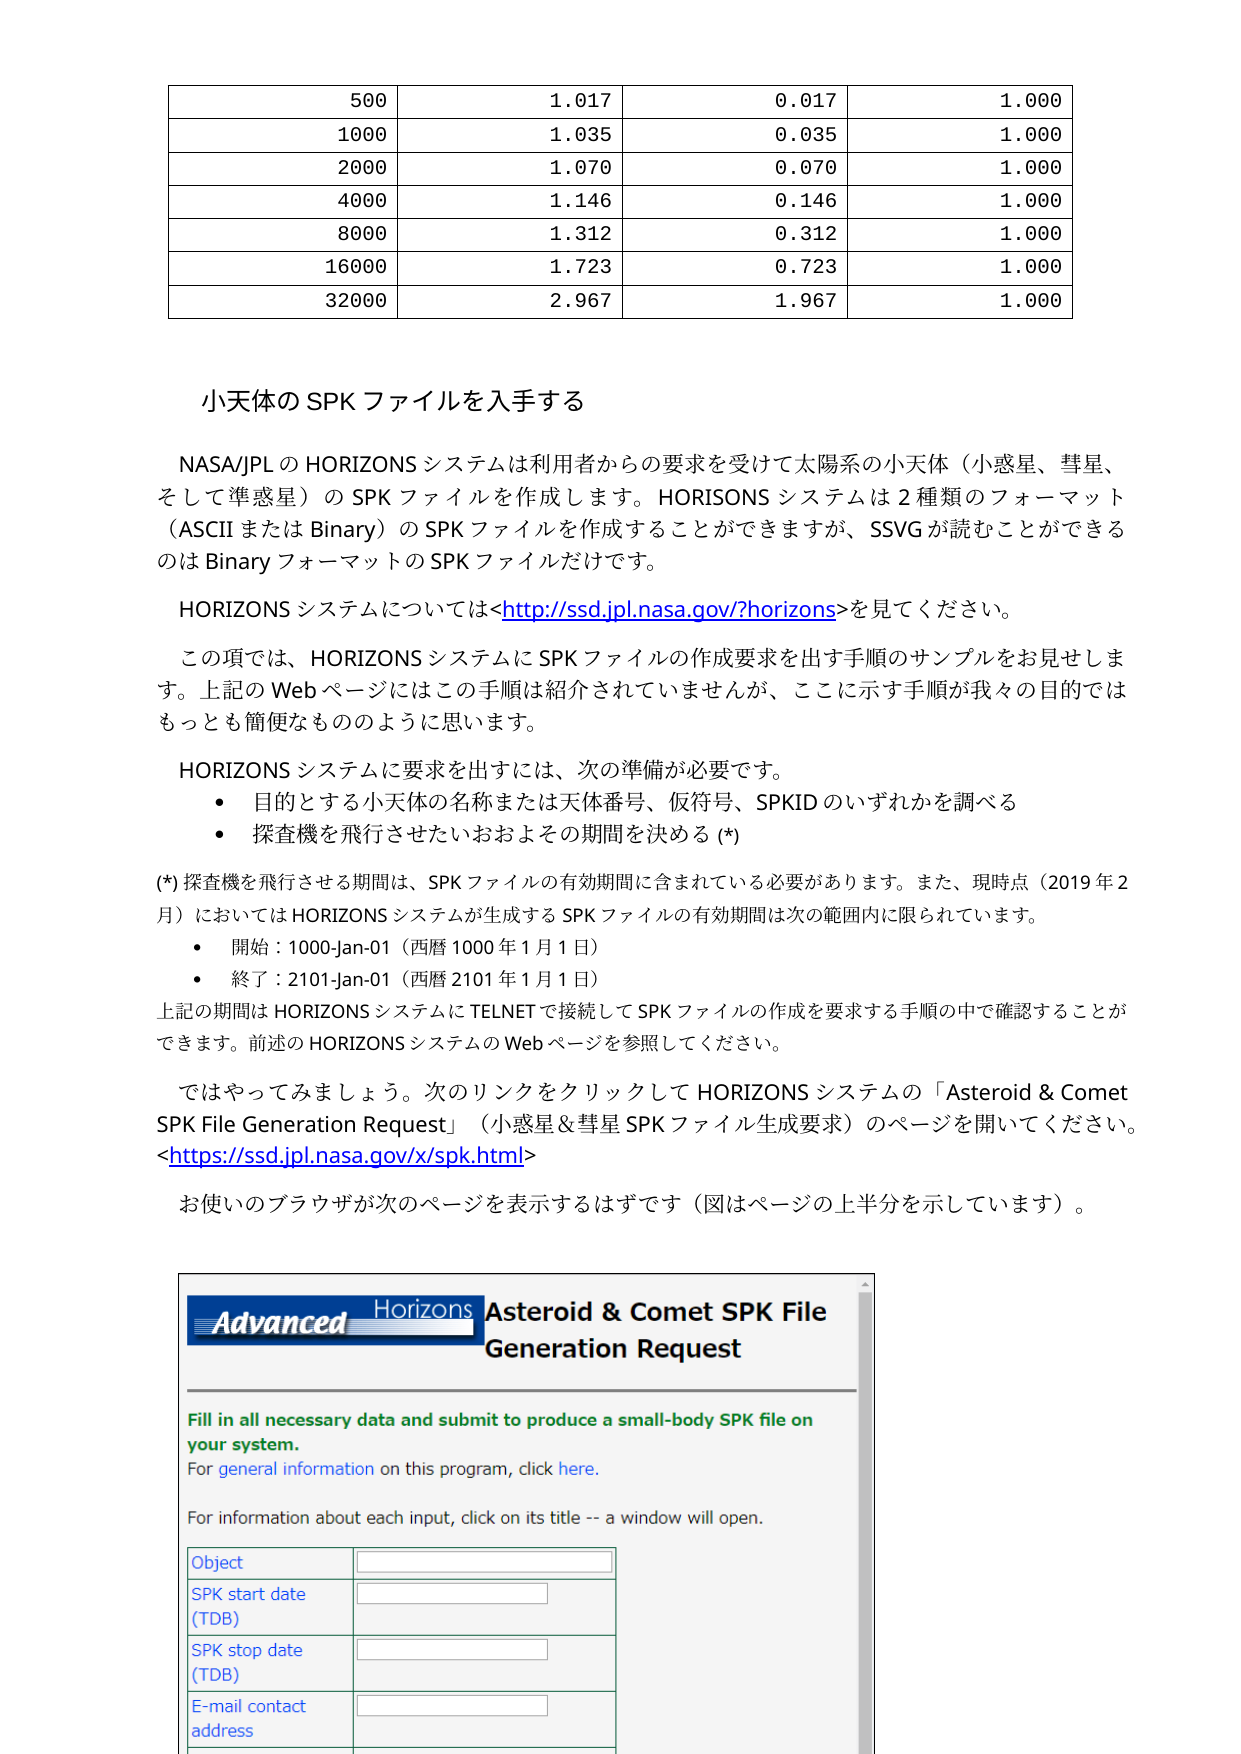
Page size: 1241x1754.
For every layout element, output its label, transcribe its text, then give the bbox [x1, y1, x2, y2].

table_cell 1.000 [848, 186, 1072, 218]
list 終了：2101-Jan-01（西暦2101年1月1日） [194, 962, 1128, 994]
text ではやってみましょう。次のリンクをクリックしてHORIZONSシステムの「Asteroid & Comet SPK File Generation Request」（小惑星＆彗星SPKファイル生成要求）のページを開いてください。 <https://ssd.jpl.nasa.gov/x/spk.html> [156, 1075, 1128, 1171]
table_cell 1.000 [848, 119, 1072, 152]
text この項では、HORIZONSシステムにSPKファイルの作成要求を出す手順のサンプルをお見せします。上記のWebページにはこの手順は紹介されていませんが、ここに示す手順が我々の目的ではもっとも簡便なもののように思います。 [156, 640, 1128, 737]
table_cell 1.967 [623, 286, 847, 318]
table_cell 1.000 [848, 86, 1072, 118]
table_cell 0.035 [623, 119, 847, 152]
table_cell 16000 [169, 252, 397, 284]
table_cell 0.723 [623, 252, 847, 284]
table_cell 1000 [169, 119, 397, 152]
list 目的とする小天体の名称または天体番号、仮符号、SPKIDのいずれかを調べる [216, 785, 1128, 817]
subtitle 小天体のSPKファイルを入手する [201, 367, 1128, 431]
list 探査機を飛行させたいおおよその期間を決める (*) [216, 817, 1128, 849]
table_cell 0.017 [623, 86, 847, 118]
table_cell 1.035 [398, 119, 622, 152]
table_cell 500 [169, 86, 397, 118]
table_cell 1.000 [848, 286, 1072, 318]
table_cell 2000 [169, 153, 397, 185]
table_cell 2.967 [398, 286, 622, 318]
text お使いのブラウザが次のページを表示するはずです（図はページの上半分を示しています）。 [156, 1187, 1128, 1219]
table_cell 1.000 [848, 252, 1072, 284]
text 上記の期間はHORIZONSシステムにTELNETで接続してSPKファイルの作成を要求する手順の中で確認することができます。前述のHORIZONSシステムのWebページを参照してください。 [156, 994, 1128, 1059]
text NASA/JPLのHORIZONSシステムは利用者からの要求を受けて太陽系の小天体（小惑星、彗星、そして準惑星）のSPKファイルを作成します。HORISONSシステムは2種類のフォーマット（ASCIIまたはBinary）のSPKファイルを作成することができますが、SSVGが読むことができるのはBinaryフォーマットのSPKファイルだけです。 [156, 447, 1128, 576]
table_cell 1.070 [398, 153, 622, 185]
text HORIZONSシステムについては<http://ssd.jpl.nasa.gov/?horizons>を見てください。 [156, 592, 1128, 624]
table_cell 32000 [169, 286, 397, 318]
table_cell 8000 [169, 219, 397, 251]
picture [179, 1274, 874, 1754]
table_cell 1.312 [398, 219, 622, 251]
list 開始：1000-Jan-01（西暦1000年1月1日） [194, 930, 1128, 962]
table_cell 1.017 [398, 86, 622, 118]
table_cell 0.070 [623, 153, 847, 185]
table_cell 4000 [169, 186, 397, 218]
table_cell 0.146 [623, 186, 847, 218]
table_cell 1.146 [398, 186, 622, 218]
text (*) 探査機を飛行させる期間は、SPKファイルの有効期間に含まれている必要があります。また、現時点（2019年2月）においてはHORIZONSシステムが生成するSPKファイルの有効期間は次の範囲内に限られています。 [156, 866, 1128, 930]
text HORIZONSシステムに要求を出すには、次の準備が必要です。 [156, 753, 1128, 785]
table_cell 1.000 [848, 153, 1072, 185]
table_cell 1.000 [848, 219, 1072, 251]
table_cell 0.312 [623, 219, 847, 251]
table_cell 1.723 [398, 252, 622, 284]
